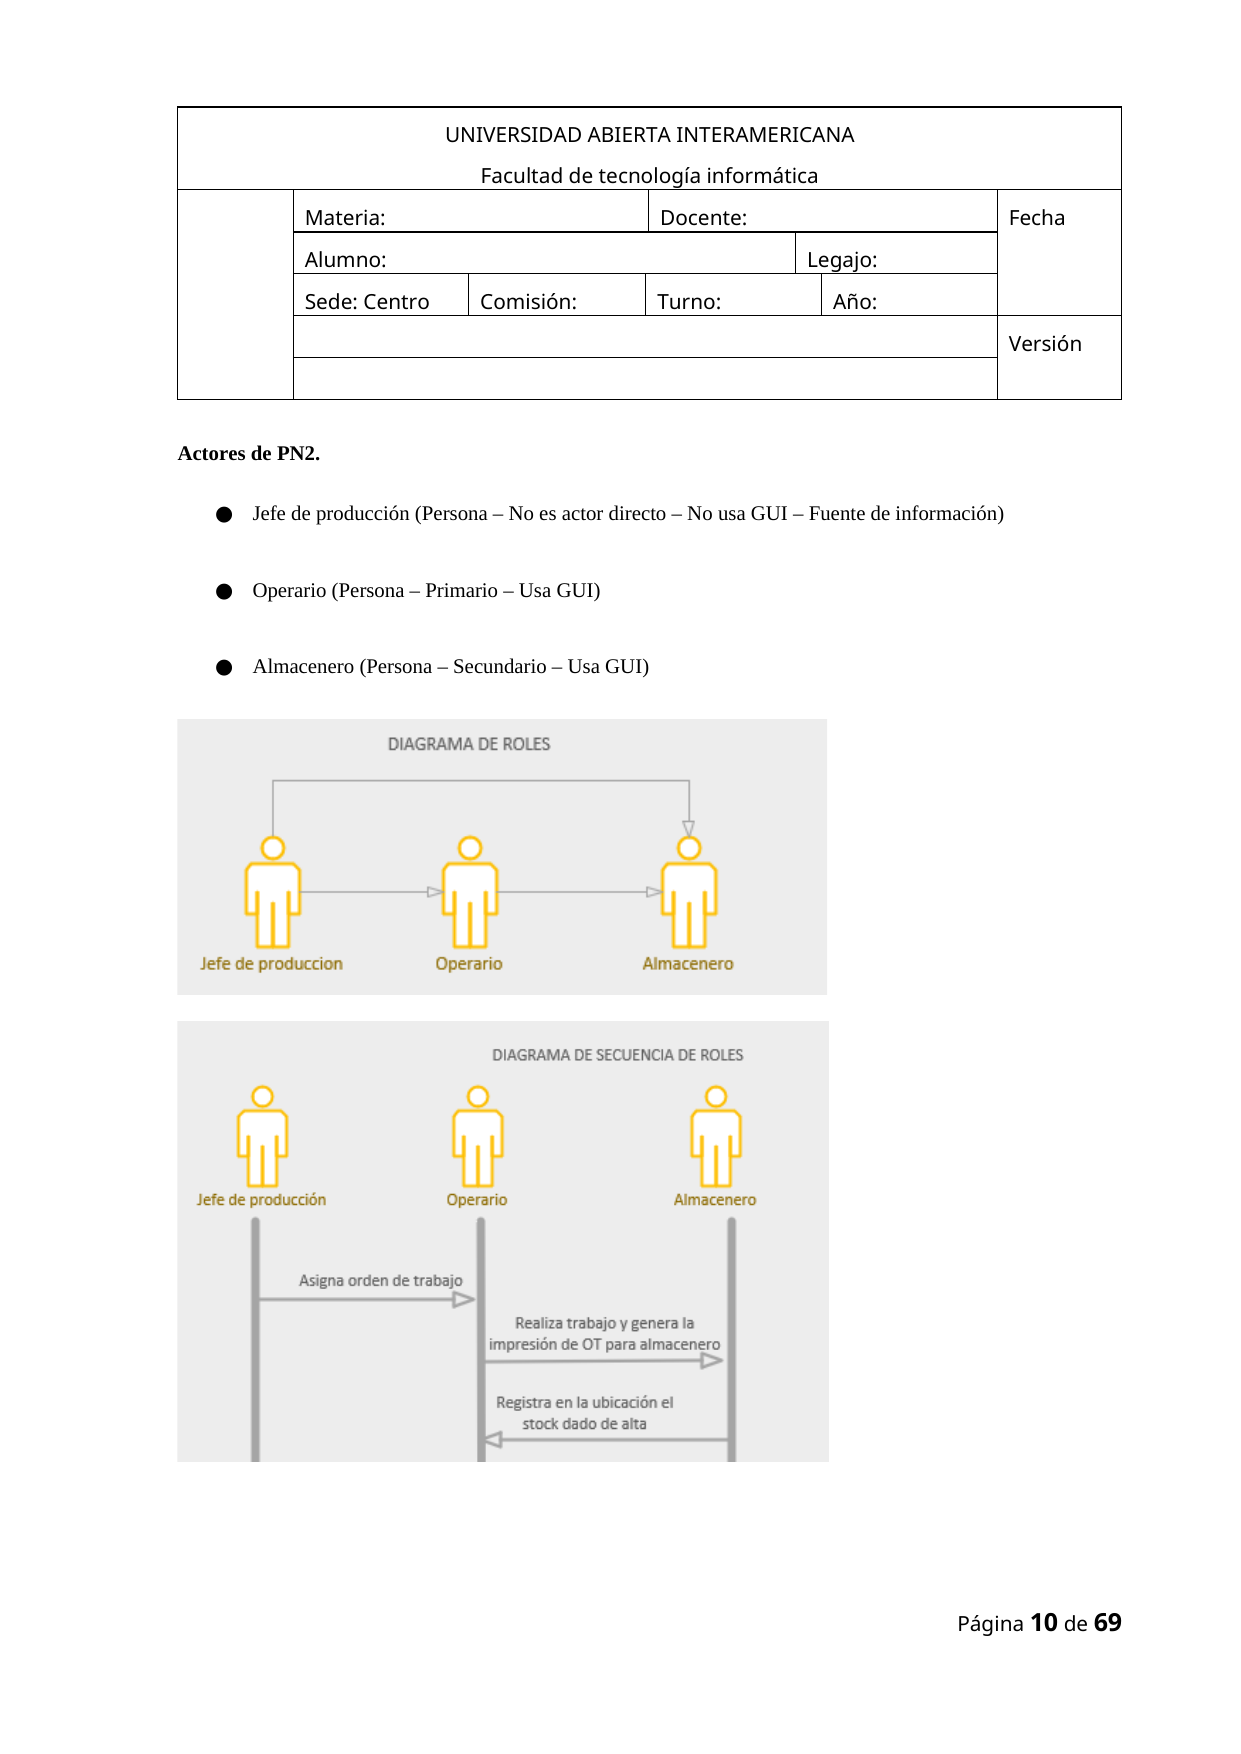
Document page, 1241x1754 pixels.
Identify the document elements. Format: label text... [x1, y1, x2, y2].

list Almacenero (Persona – Secundario – Usa GUI) [215, 643, 1122, 686]
list Operario (Persona – Primario – Usa GUI) [215, 566, 1122, 609]
text Actores de PN2. [177, 441, 1122, 465]
picture [177, 1021, 829, 1462]
list Jefe de producción (Persona – No es actor directo – No usa GUI – Fuente de información) [215, 490, 1122, 532]
picture [177, 719, 828, 995]
